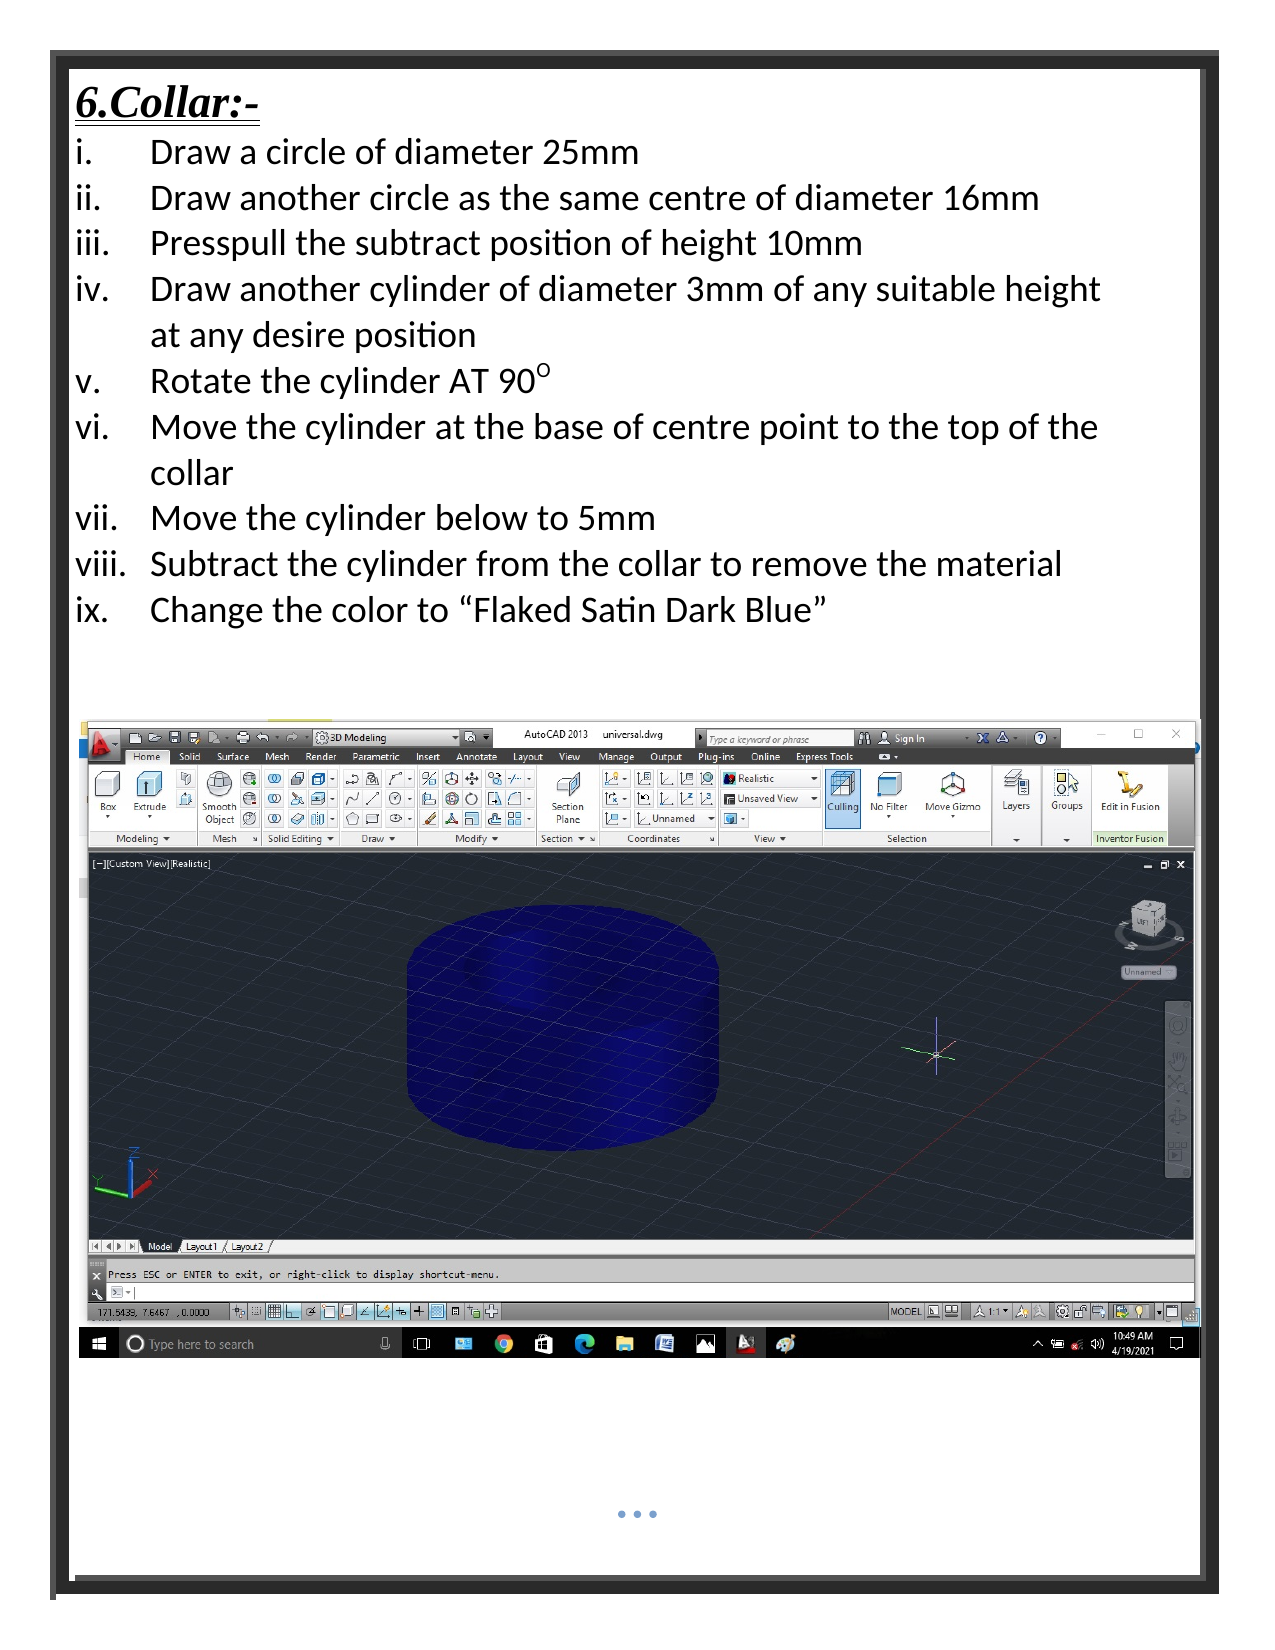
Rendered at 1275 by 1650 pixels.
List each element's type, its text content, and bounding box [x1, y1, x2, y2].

list Move the cylinder below to 5mm [75, 494, 1125, 540]
list Change the color to “Flaked Satin Dark Blue” [75, 586, 1125, 632]
list Move the cylinder at the base of centre point to the top of the collar [75, 403, 1125, 494]
list Draw another cylinder of diameter 3mm of any suitable height at any desire position [75, 265, 1125, 357]
list Draw another circle as the same centre of diameter 16mm [75, 173, 1125, 219]
picture [79, 719, 1200, 1357]
list Rotate the cylinder AT 90O [75, 357, 1125, 403]
list Draw a circle of diameter 25mm [75, 128, 1125, 173]
list Presspull the subtract position of height 10mm [75, 219, 1125, 265]
list 6.Collar:- [75, 75, 1125, 128]
list Subtract the cylinder from the collar to remove the material [75, 540, 1125, 586]
